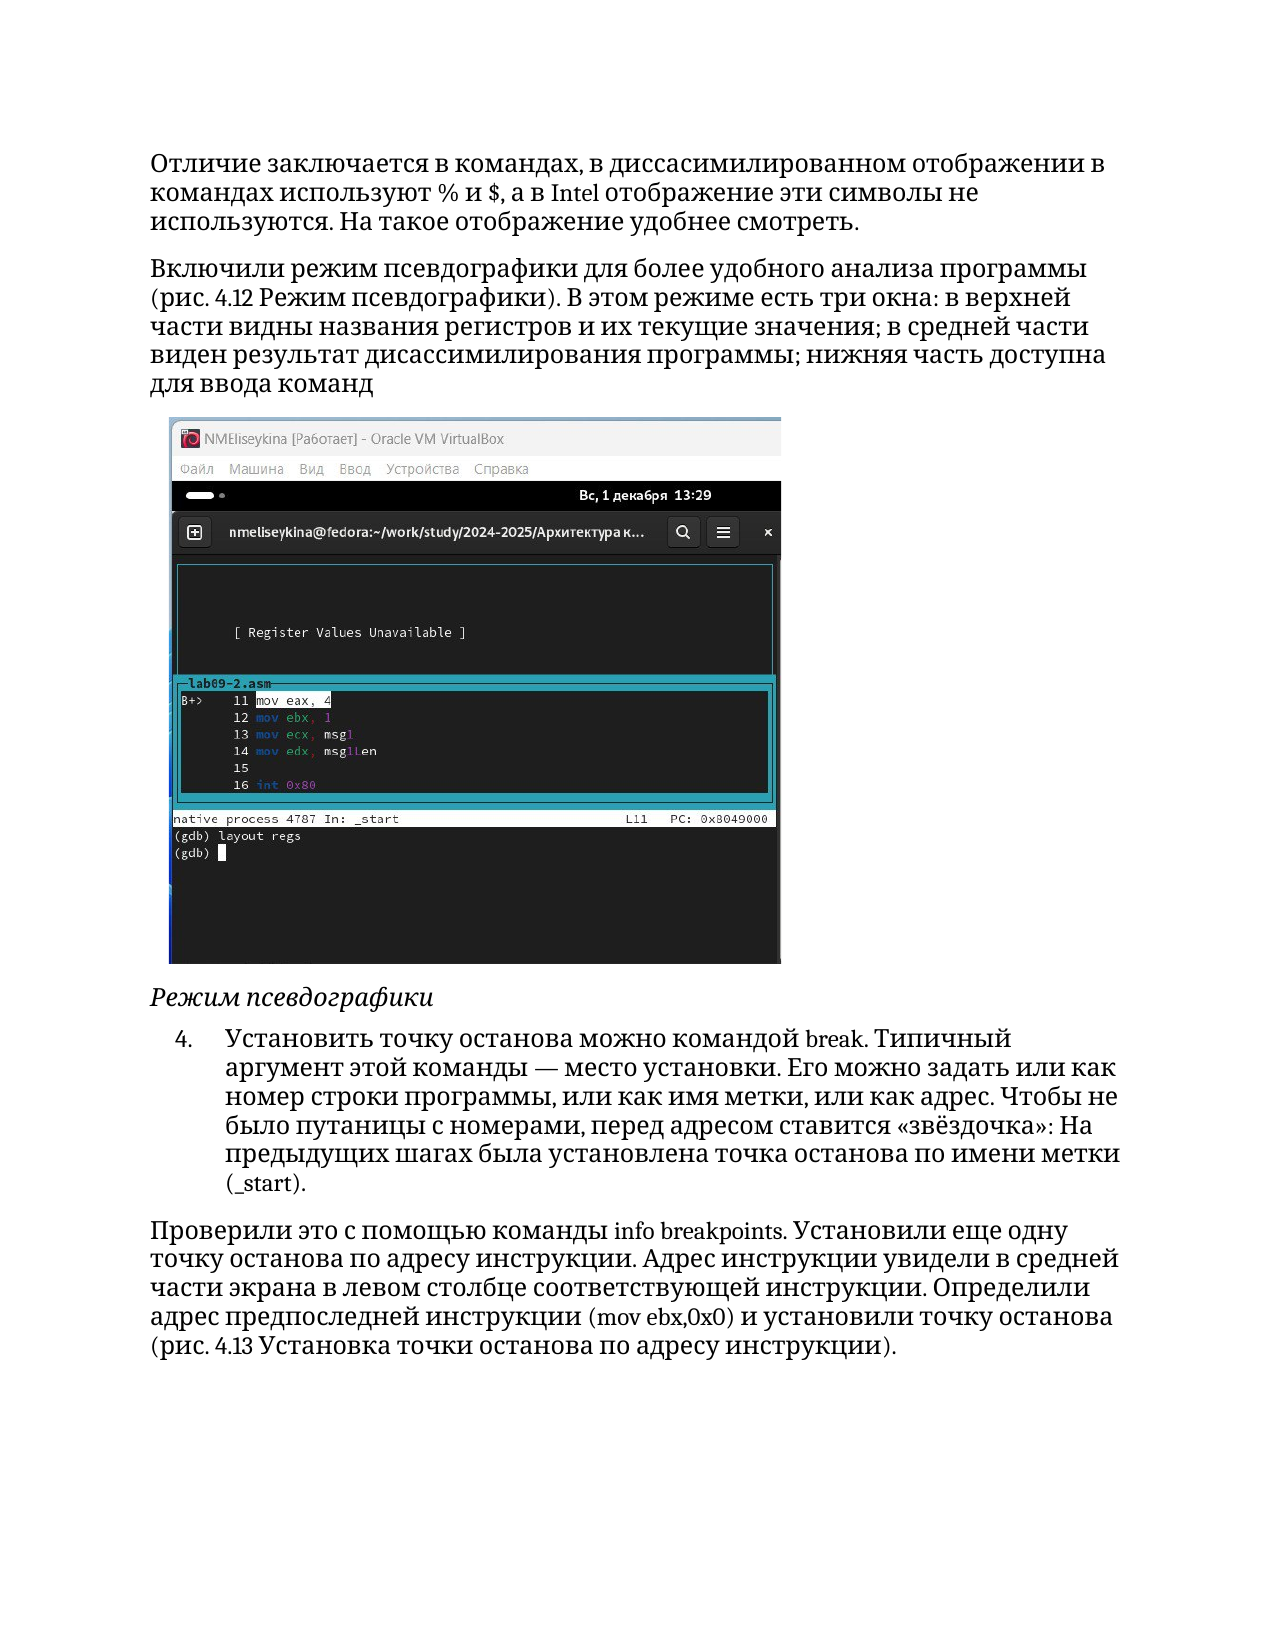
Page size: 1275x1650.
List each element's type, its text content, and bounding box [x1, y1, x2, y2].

picture [168, 417, 782, 964]
text Включили режим псевдографики для более удобного анализа программы (рис. 4.12 Режим псевдографики). В этом режиме есть три окна: в верхней части видны названия регистров и их текущие значения; в средней части виден результат дисассимилирования программы; нижняя часть доступна для ввода команд [150, 255, 1125, 399]
list Установить точку останова можно командой break. Типичный аргумент этой команды — место установки. Его можно задать или как номер строки программы, или как имя метки, или как адрес. Чтобы не было путаницы с номерами, перед адресом ставится «звёздочка»: На предыдущих шагах была установлена точка останова по имени метки (_start). [175, 1025, 1125, 1198]
text Режим псевдографики [150, 984, 1125, 1013]
text Проверили это с помощью команды info breakpoints. Установили еще одну точку останова по адресу инструкции. Адрес инструкции увидели в средней части экрана в левом столбце соответствующей инструкции. Определили адрес предпоследней инструкции (mov ebx,0x0) и установили точку останова (рис. 4.13 Установка точки останова по адресу инструкции). [150, 1217, 1125, 1360]
text Отличие заключается в командах, в диссасимилированном отображении в командах используют % и $, а в Intel отображение эти символы не используются. На такое отображение удобнее смотреть. [150, 150, 1125, 236]
